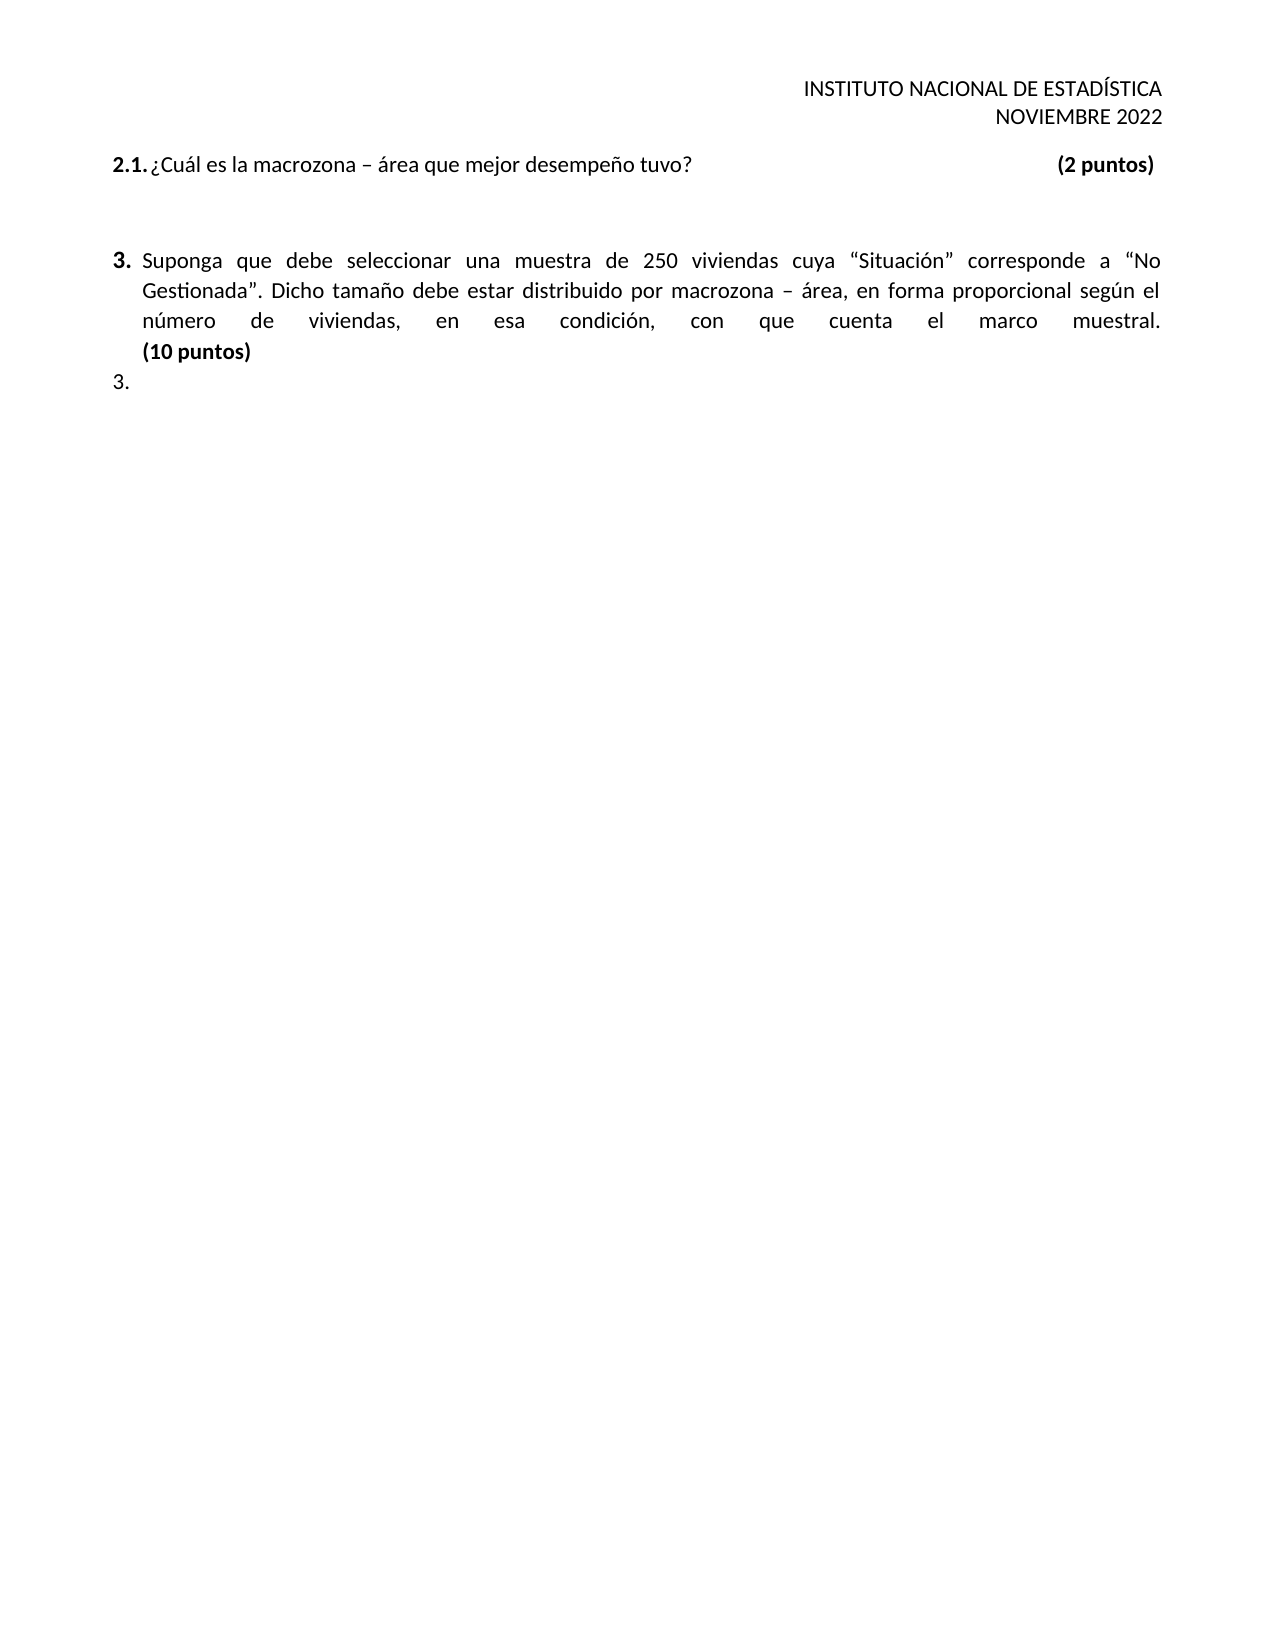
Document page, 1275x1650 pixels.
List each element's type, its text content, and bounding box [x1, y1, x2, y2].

list ¿Cuál es la macrozona – área que mejor desempeño tuvo? (2 puntos) [112, 150, 1162, 178]
list Suponga que debe seleccionar una muestra de 250 viviendas cuya “Situación” corresponde a “No Gestionada”. Dicho tamaño debe estar distribuido por macrozona – área, en forma proporcional según el número de viviendas, en esa condición, con que cuenta el marco muestral. (10 puntos) [112, 244, 1162, 365]
